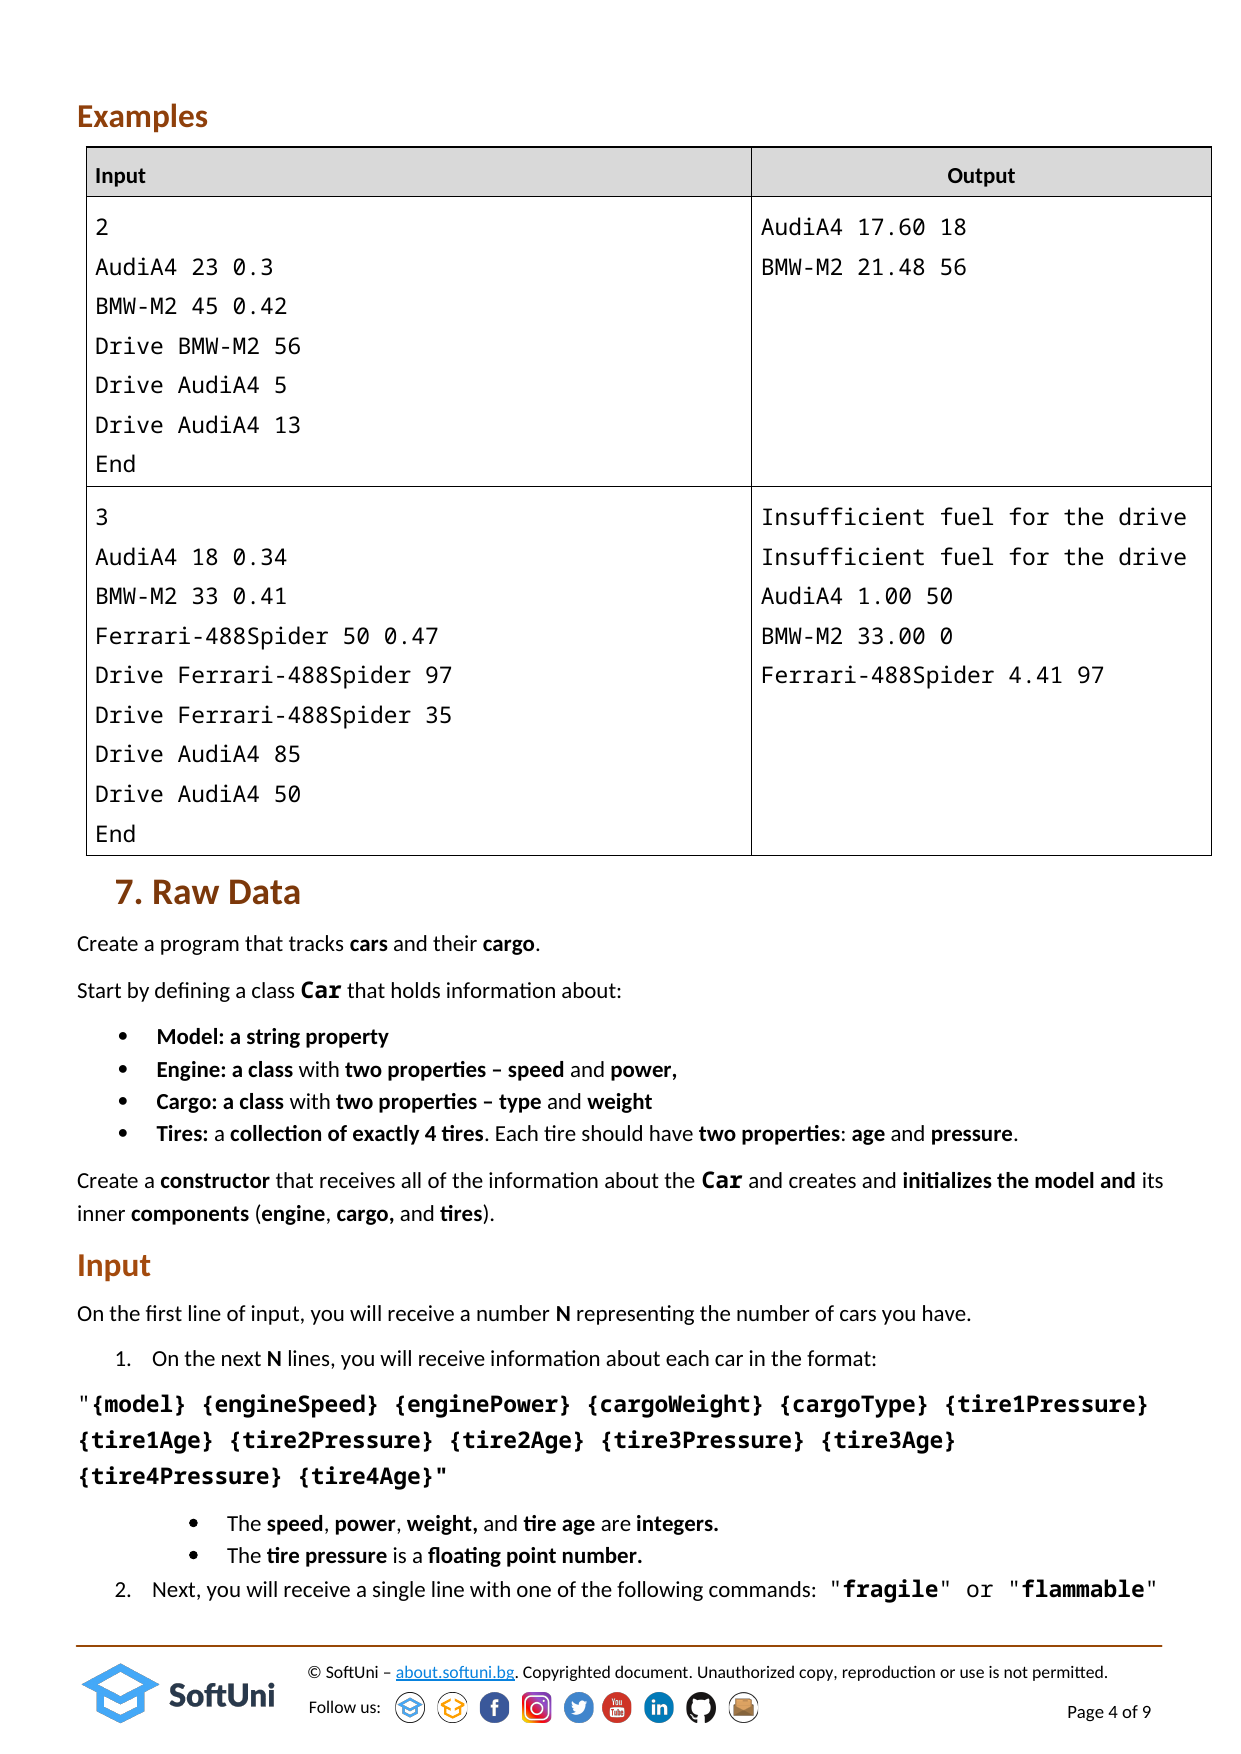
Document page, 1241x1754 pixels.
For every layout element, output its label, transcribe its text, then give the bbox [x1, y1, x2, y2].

subtitle Examples [77, 95, 1163, 136]
table_cell 3 AudiA4 18 0.34 BMW-M2 33 0.41 Ferrari-488Spider 50 0.47 Drive Ferrari-488Spider 97 Drive Ferrari-488Spider 35 Drive AudiA4 85 Drive AudiA4 50 End [87, 487, 751, 855]
picture [686, 1692, 716, 1723]
picture [522, 1692, 552, 1723]
list Tires: a collection of exactly 4 tires. Each tire should have two properties: age and pressure. [119, 1119, 1163, 1147]
subtitle Input [77, 1244, 1163, 1284]
picture [437, 1692, 468, 1723]
picture [75, 1658, 281, 1729]
picture [728, 1692, 759, 1723]
picture [665, 1692, 674, 1701]
list Engine: a class with two properties – speed and power, [119, 1055, 1163, 1083]
picture [658, 1705, 667, 1714]
picture [564, 1692, 594, 1723]
list The tire pressure is a floating point number. [189, 1541, 1163, 1569]
picture [644, 1692, 653, 1701]
picture [665, 1714, 674, 1723]
subtitle Raw Data [114, 868, 1163, 914]
picture [395, 1692, 425, 1723]
list The speed, power, weight, and tire age are integers. [189, 1509, 1163, 1537]
table_cell 2 AudiA4 23 0.3 BMW-M2 45 0.42 Drive BMW-M2 56 Drive AudiA4 5 Drive AudiA4 13 End [87, 197, 751, 486]
picture [479, 1692, 510, 1723]
text Create a constructor that receives all of the information about the Car and creates and initializes the model and its inner components (engine, cargo, and tires). [77, 1164, 1163, 1227]
list Next, you will receive a single line with one of the following commands: "fragile" or "flammable" [114, 1573, 1163, 1604]
table_cell Insufficient fuel for the drive Insufficient fuel for the drive AudiA4 1.00 50 BMW-M2 33.00 0 Ferrari-488Spider 4.41 97 [752, 487, 1211, 855]
text Start by defining a class Car that holds information about: [77, 974, 1163, 1005]
list On the next N lines, you will receive information about each car in the format: [114, 1344, 1163, 1372]
text "{model} {engineSpeed} {enginePower} {cargoWeight} {cargoType} {tire1Pressure} {tire1Age} {tire2Pressure} {tire2Age} {tire3Pressure} {tire3Age} {tire4Pressure} {tire4Age}" [77, 1388, 1163, 1491]
table_header Input [87, 148, 751, 196]
picture [644, 1714, 653, 1723]
list Cargo: a class with two properties – type and weight [119, 1087, 1163, 1115]
text Create a program that tracks cars and their cargo. [77, 929, 1163, 957]
table_header Output [752, 148, 1211, 196]
text On the first line of input, you will receive a number N representing the number of cars you have. [77, 1299, 1163, 1327]
table_cell AudiA4 17.60 18 BMW-M2 21.48 56 [752, 197, 1211, 486]
list Model: a string property [119, 1022, 1163, 1051]
picture [602, 1692, 632, 1723]
